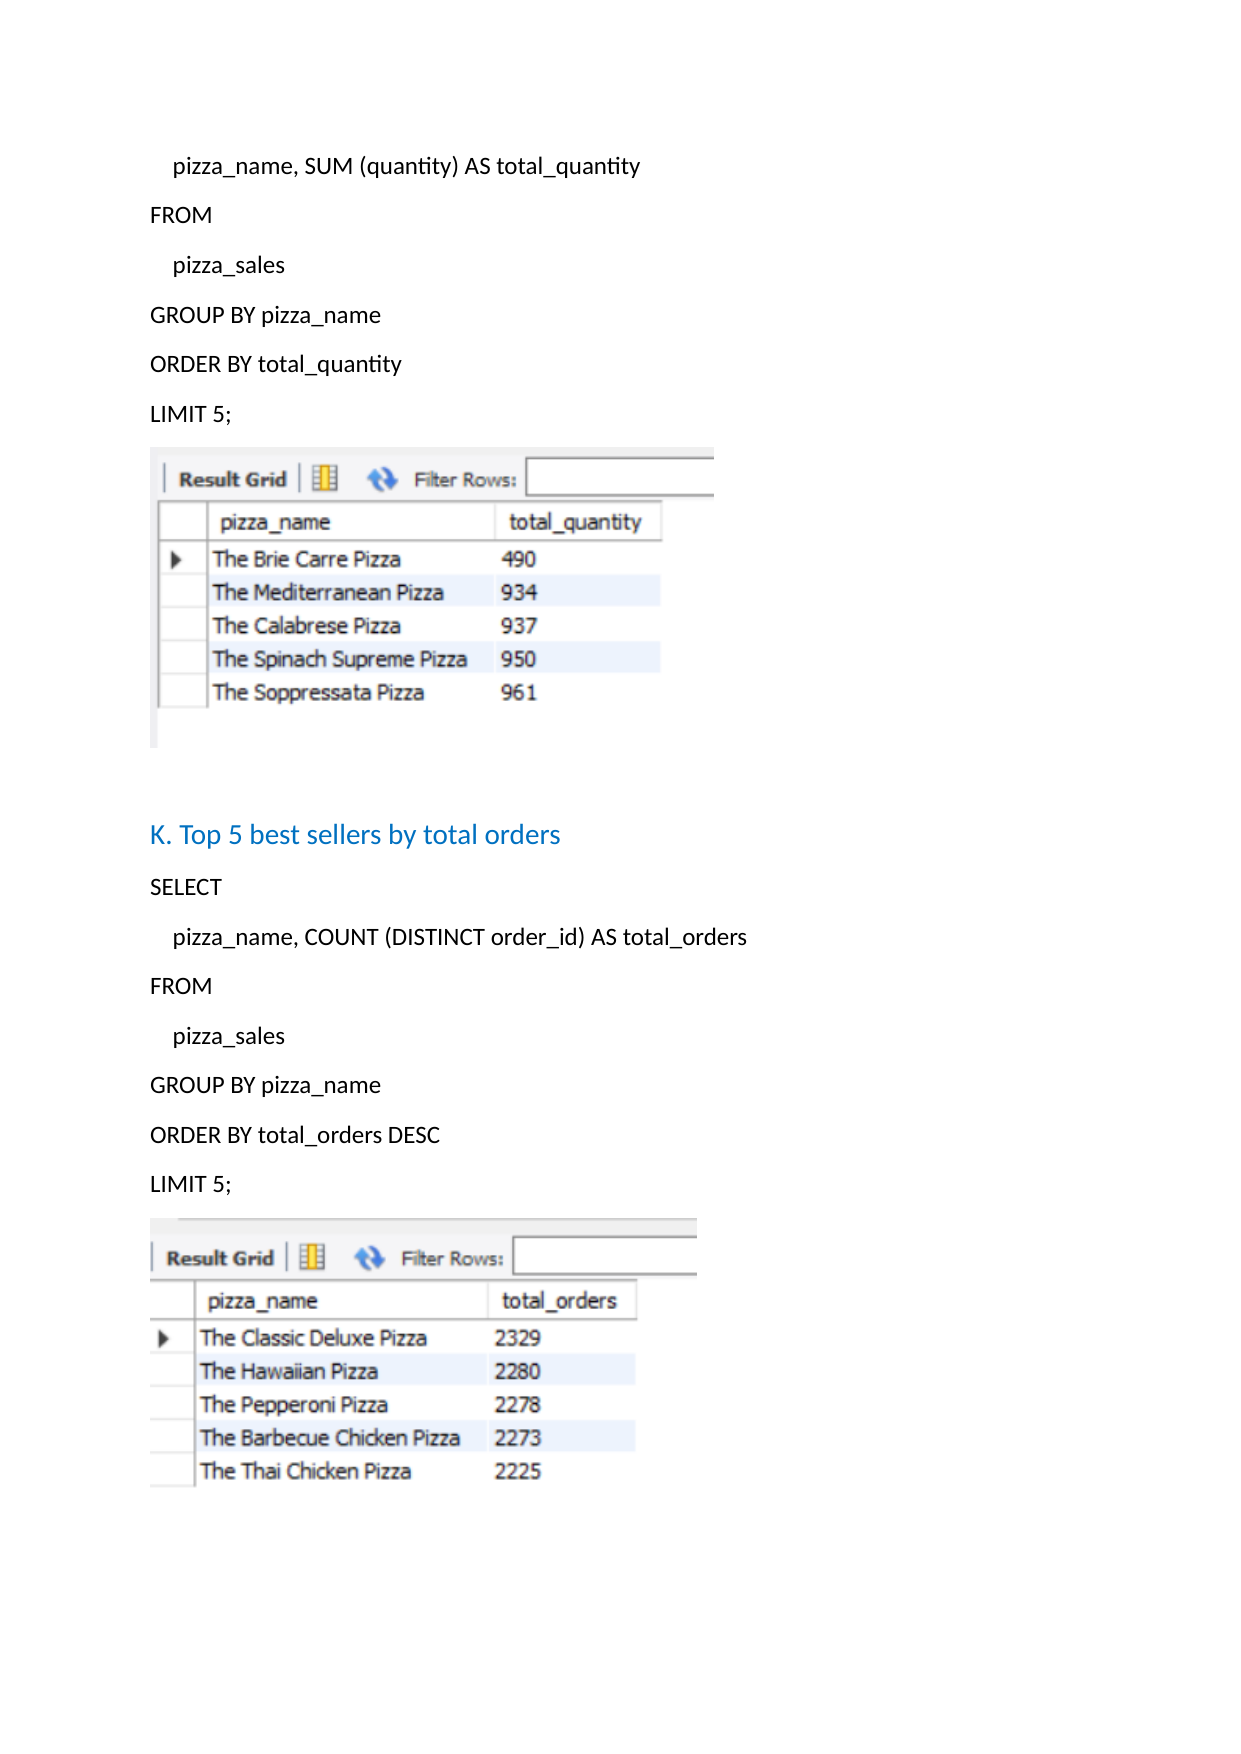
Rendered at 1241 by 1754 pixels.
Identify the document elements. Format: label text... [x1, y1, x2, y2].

text FROM [150, 199, 1090, 230]
text pizza_sales [150, 1020, 1090, 1050]
text K. Top 5 best sellers by total orders [150, 816, 1090, 852]
text pizza_name, COUNT (DISTINCT order_id) AS total_orders [150, 921, 1090, 951]
text GROUP BY pizza_name [150, 1069, 1090, 1100]
text GROUP BY pizza_name [150, 299, 1090, 329]
text LIMIT 5; [150, 398, 1090, 428]
text SELECT [150, 871, 1090, 902]
text FROM [150, 970, 1090, 1001]
picture [150, 447, 714, 748]
text pizza_sales [150, 249, 1090, 280]
picture [150, 1218, 697, 1519]
text pizza_name, SUM (quantity) AS total_quantity [150, 150, 1090, 181]
text ORDER BY total_orders DESC [150, 1119, 1090, 1149]
text ORDER BY total_quantity [150, 348, 1090, 379]
text LIMIT 5; [150, 1168, 1090, 1199]
